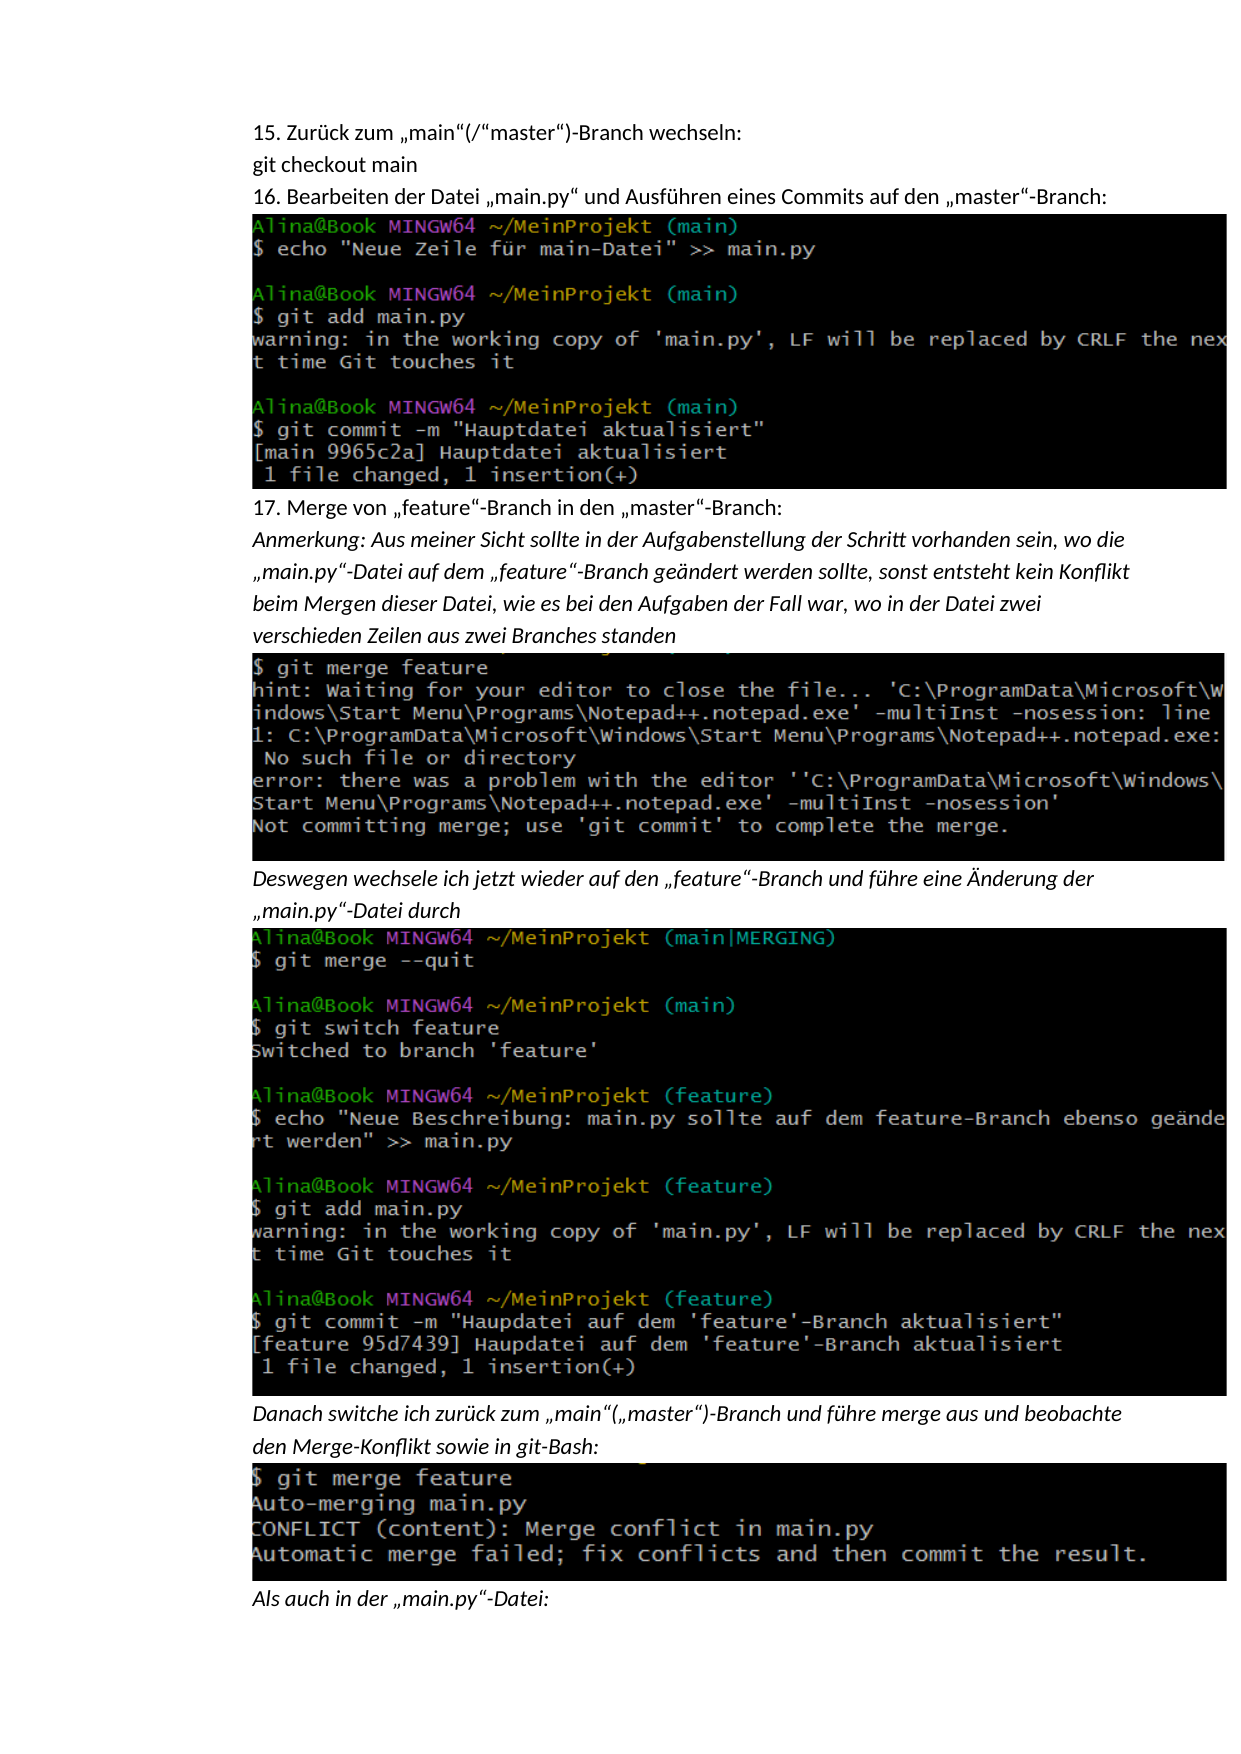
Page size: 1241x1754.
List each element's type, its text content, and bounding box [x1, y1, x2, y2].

list 17. Merge von „feature“-Branch in den „master“-Branch: [252, 493, 1152, 521]
list 16. Bearbeiten der Datei „main.py“ und Ausführen eines Commits auf den „master“-Branch: [252, 182, 1152, 211]
list Als auch in der „main.py“-Datei: [252, 1584, 1152, 1613]
list Anmerkung: Aus meiner Sicht sollte in der Aufgabenstellung der Schritt vorhanden sein, wo die „main.py“-Datei auf dem „feature“-Branch geändert werden sollte, sonst entsteht kein Konflikt beim Mergen dieser Datei, wie es bei den Aufgaben der Fall war, wo in der Datei zwei verschieden Zeilen aus zwei Branches standen [252, 525, 1152, 649]
picture [252, 653, 1227, 861]
list git checkout main [252, 150, 1152, 178]
picture [252, 1463, 1227, 1581]
picture [252, 214, 1227, 489]
list Deswegen wechsele ich jetzt wieder auf den „feature“-Branch und führe eine Änderung der „main.py“-Datei durch [252, 864, 1152, 925]
picture [252, 928, 1227, 1396]
list 15. Zurück zum „main“(/“master“)-Branch wechseln: [252, 118, 1152, 146]
list Danach switche ich zurück zum „main“(„master“)-Branch und führe merge aus und beobachte den Merge-Konflikt sowie in git-Bash: [252, 1399, 1152, 1460]
